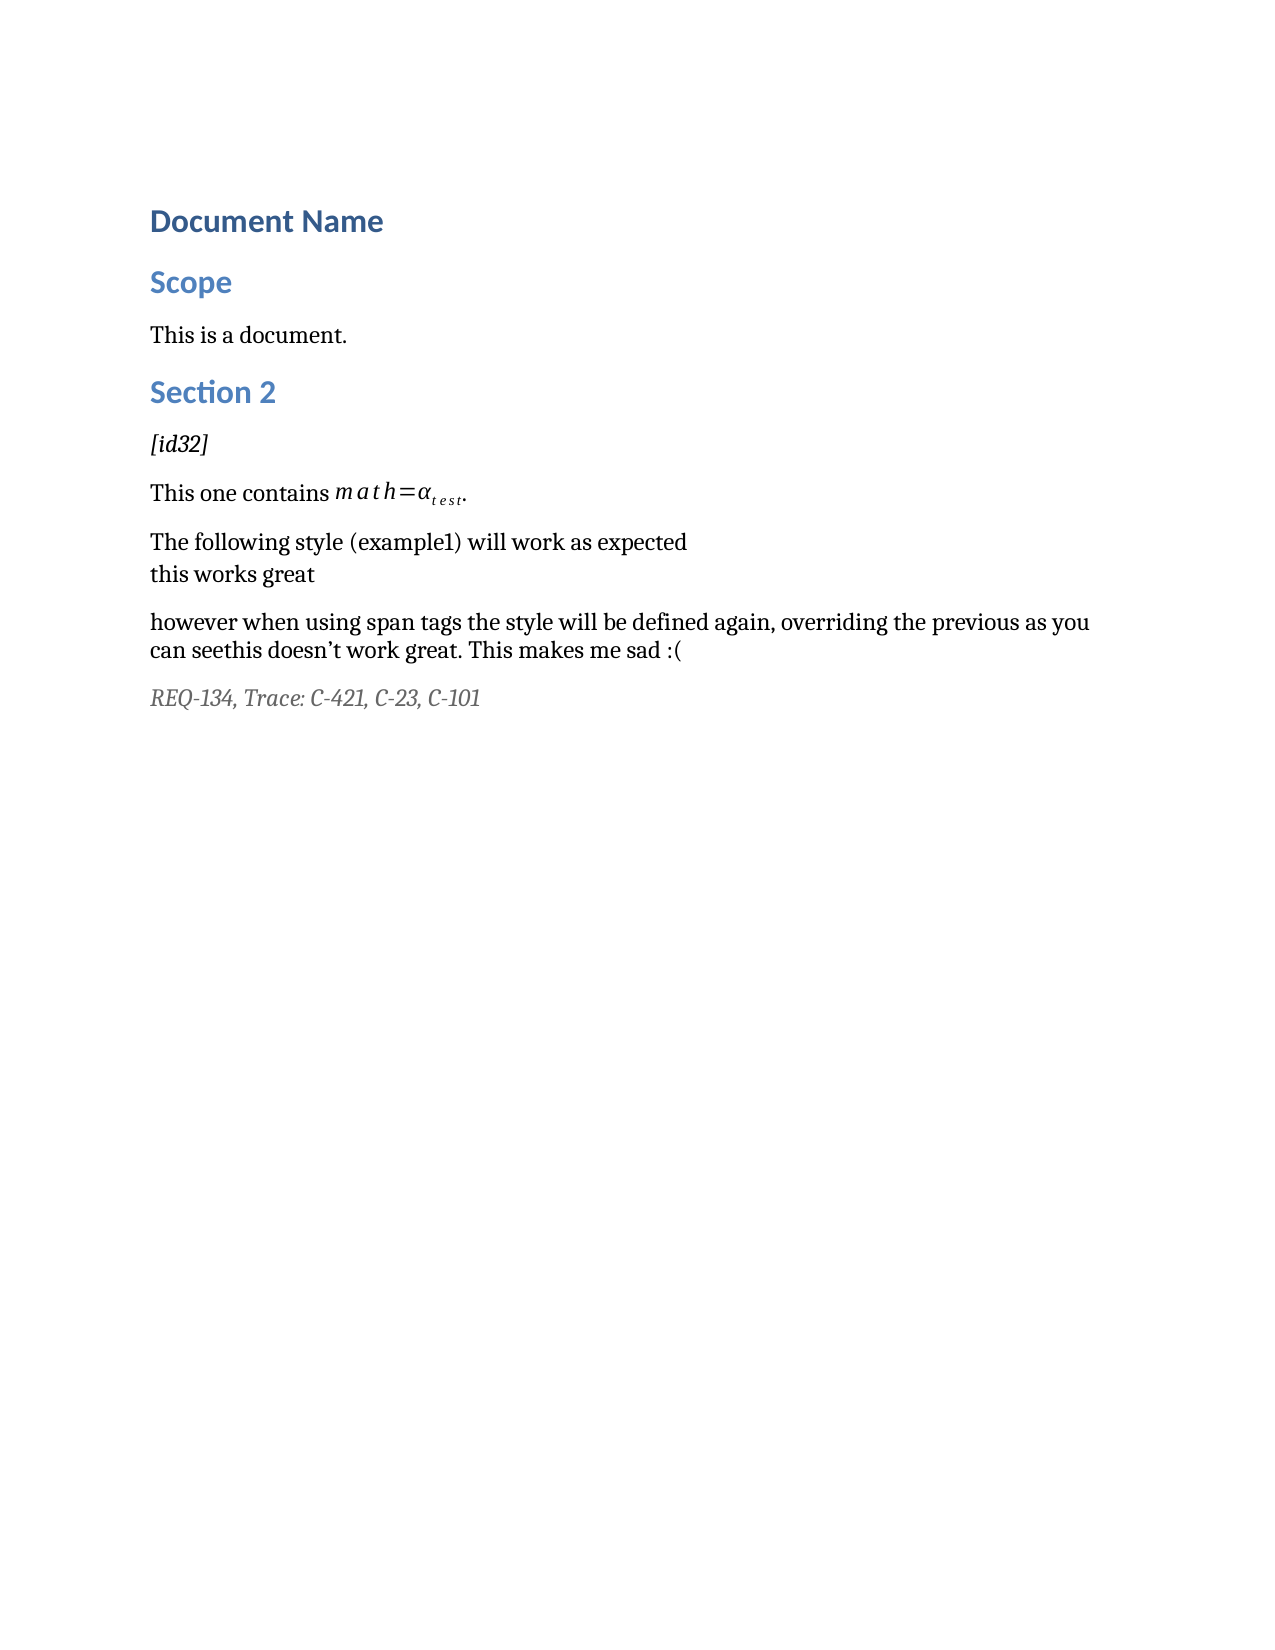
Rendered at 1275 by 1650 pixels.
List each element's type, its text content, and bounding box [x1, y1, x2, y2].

text This one contains . [150, 478, 1125, 509]
text REQ-134, Trace: C-421, C-23, C-101 [150, 684, 1125, 713]
subtitle Section 2 [150, 371, 1125, 411]
text This is a document. [150, 321, 1125, 350]
text however when using span tags the style will be defined again, overriding the previous as you can seethis doesn’t work great. This makes me sad :( [150, 608, 1125, 665]
subtitle Scope [150, 262, 1125, 302]
text this works great [150, 560, 1125, 589]
subtitle Document Name [150, 200, 1125, 241]
text The following style (example1) will work as expected [150, 528, 1125, 556]
text [id32] [150, 430, 1125, 459]
